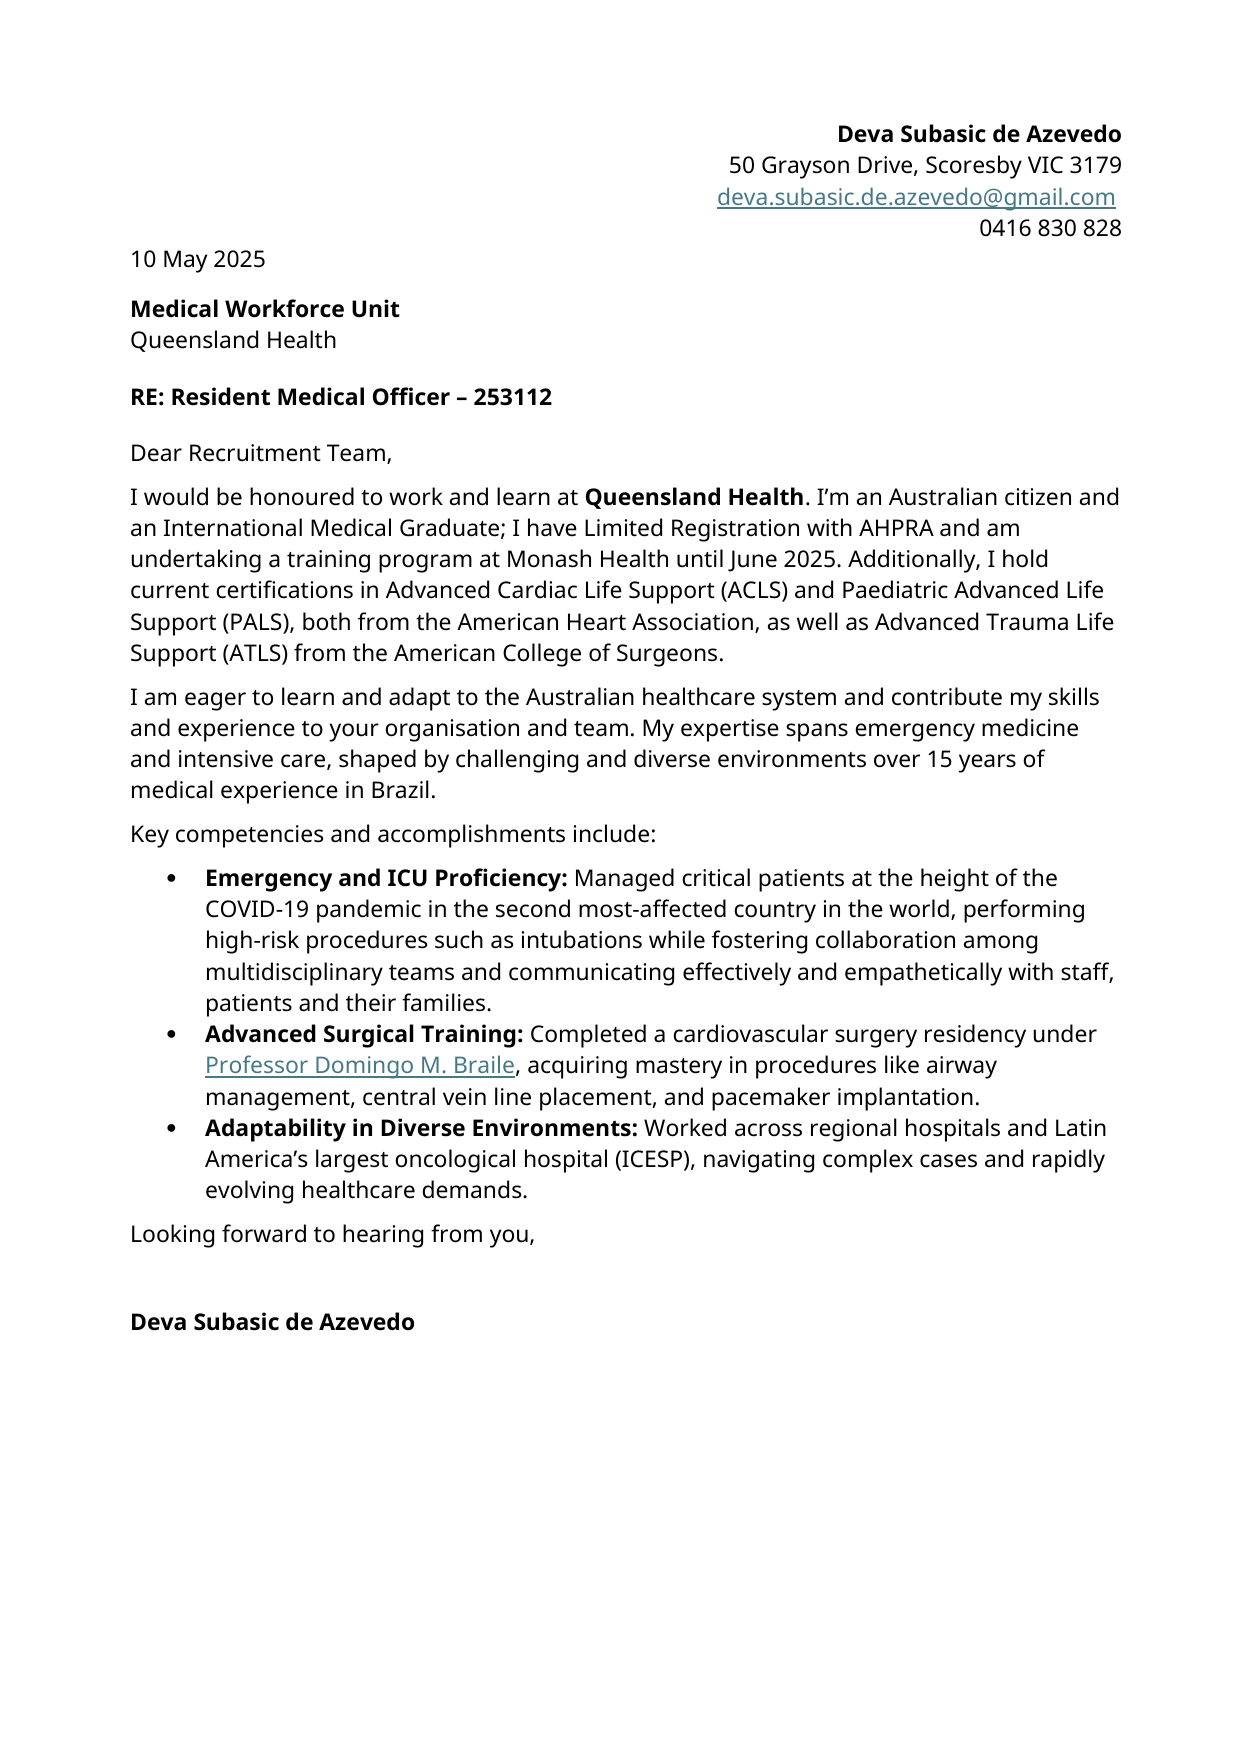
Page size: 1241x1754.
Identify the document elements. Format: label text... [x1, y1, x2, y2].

text Medical Workforce Unit Queensland Health [130, 293, 1122, 356]
text 10 May 2025 [130, 243, 1122, 274]
text RE: Resident Medical Officer – 253112 [130, 381, 1122, 412]
list Advanced Surgical Training: Completed a cardiovascular surgery residency under Professor Domingo M. Braile, acquiring mastery in procedures like airway management, central vein line placement, and pacemaker implantation. [167, 1018, 1122, 1112]
text Deva Subasic de Azevedo 50 Grayson Drive, Scoresby VIC 3179 deva.subasic.de.azevedo@gmail.com 0416 830 828 [130, 118, 1122, 243]
text Key competencies and accomplishments include: [130, 818, 1122, 849]
text Deva Subasic de Azevedo [130, 1306, 1122, 1337]
text Dear Recruitment Team, [130, 437, 1122, 468]
list Emergency and ICU Proficiency: Managed critical patients at the height of the COVID-19 pandemic in the second most-affected country in the world, performing high-risk procedures such as intubations while fostering collaboration among multidisciplinary teams and communicating effectively and empathetically with staff, patients and their families. [167, 862, 1122, 1018]
text I am eager to learn and adapt to the Australian healthcare system and contribute my skills and experience to your organisation and team. My expertise spans emergency medicine and intensive care, shaped by challenging and diverse environments over 15 years of medical experience in Brazil. [130, 681, 1122, 806]
list Adaptability in Diverse Environments: Worked across regional hospitals and Latin America’s largest oncological hospital (ICESP), navigating complex cases and rapidly evolving healthcare demands. [167, 1112, 1122, 1206]
text I would be honoured to work and learn at Queensland Health. I’m an Australian citizen and an International Medical Graduate; I have Limited Registration with AHPRA and am undertaking a training program at Monash Health until June 2025. Additionally, I hold current certifications in Advanced Cardiac Life Support (ACLS) and Paediatric Advanced Life Support (PALS), both from the American Heart Association, as well as Advanced Trauma Life Support (ATLS) from the American College of Surgeons. [130, 481, 1122, 668]
text Looking forward to hearing from you, [130, 1218, 1122, 1249]
